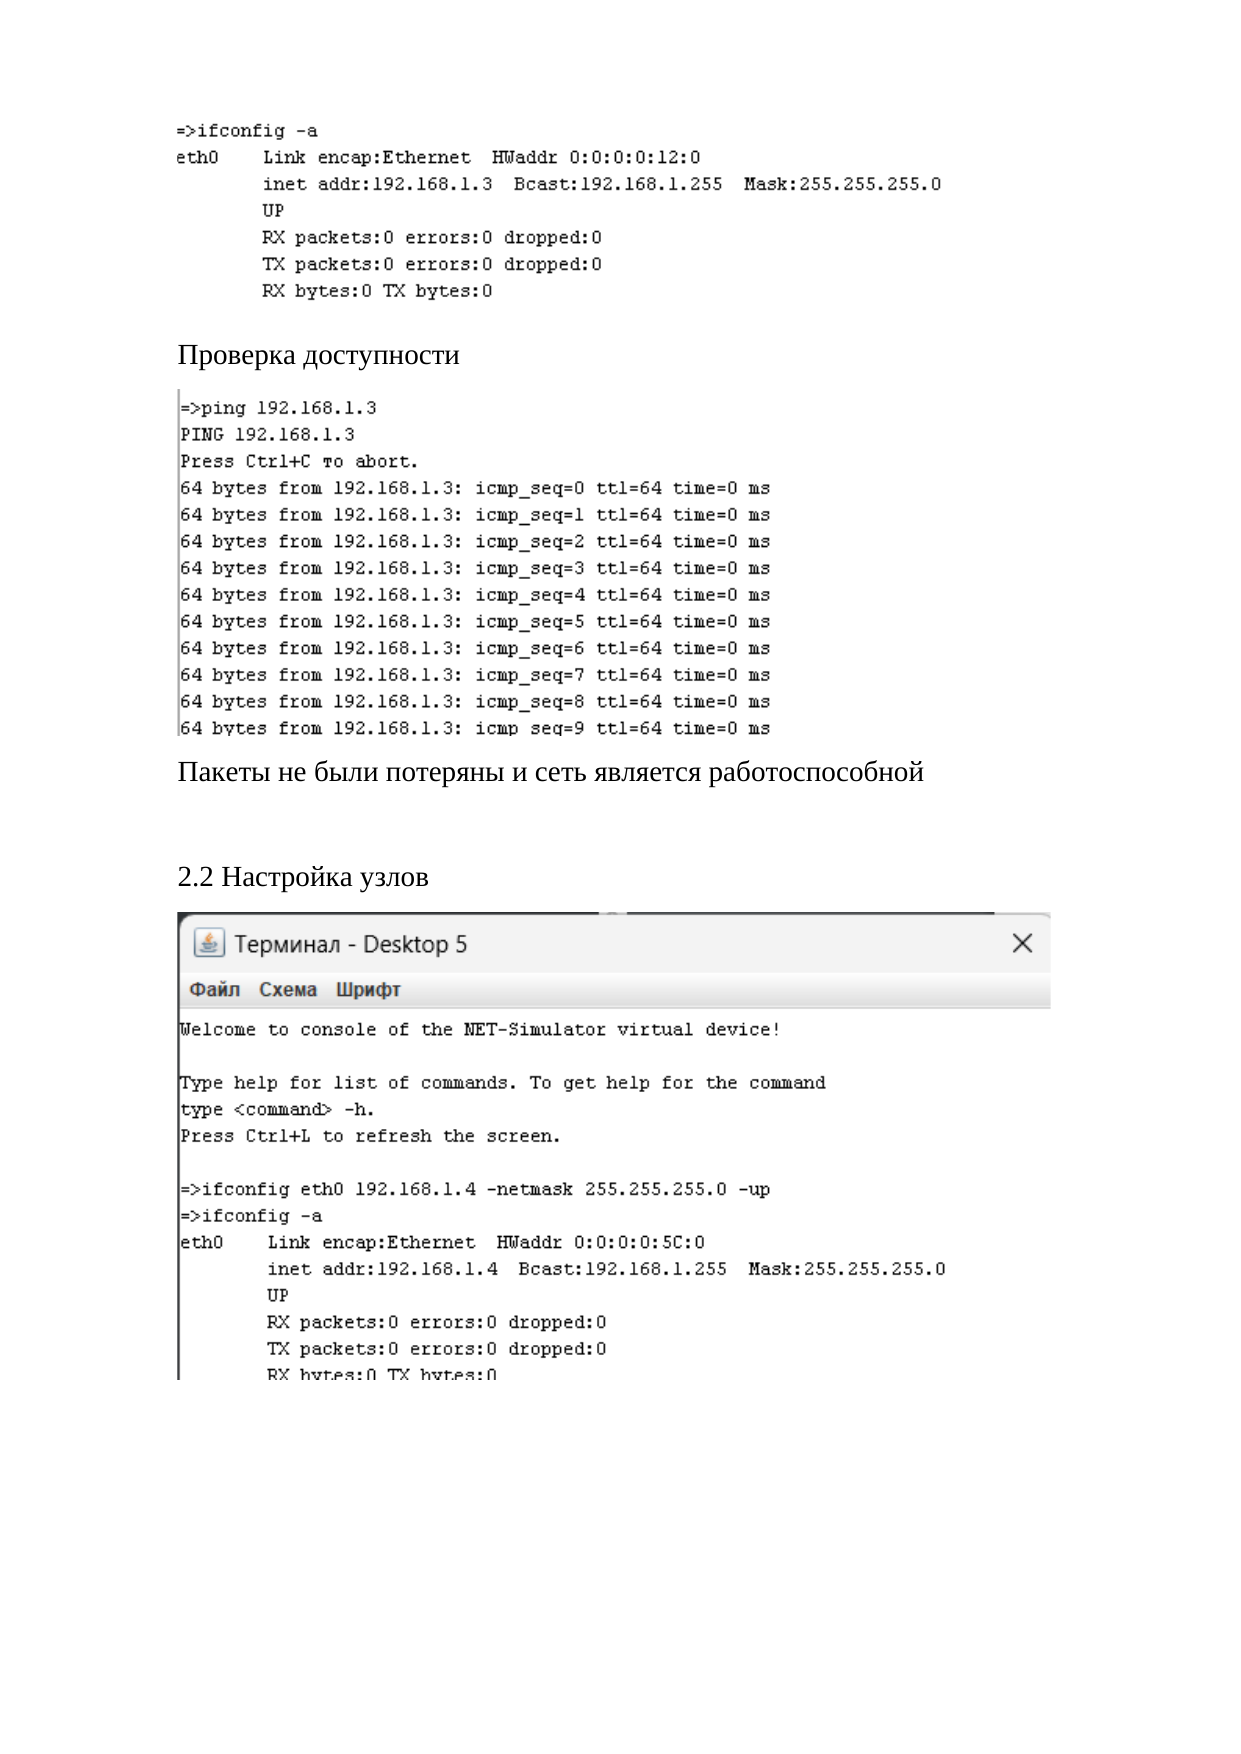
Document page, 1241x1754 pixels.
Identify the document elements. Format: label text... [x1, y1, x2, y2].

text 2.2 Настройка узлов [177, 859, 1152, 893]
picture [177, 389, 907, 736]
text Пакеты не были потеряны и сеть является работоспособной [177, 754, 1152, 787]
picture [177, 912, 1051, 1380]
text Проверка доступности [177, 337, 1152, 371]
picture [177, 118, 1006, 319]
